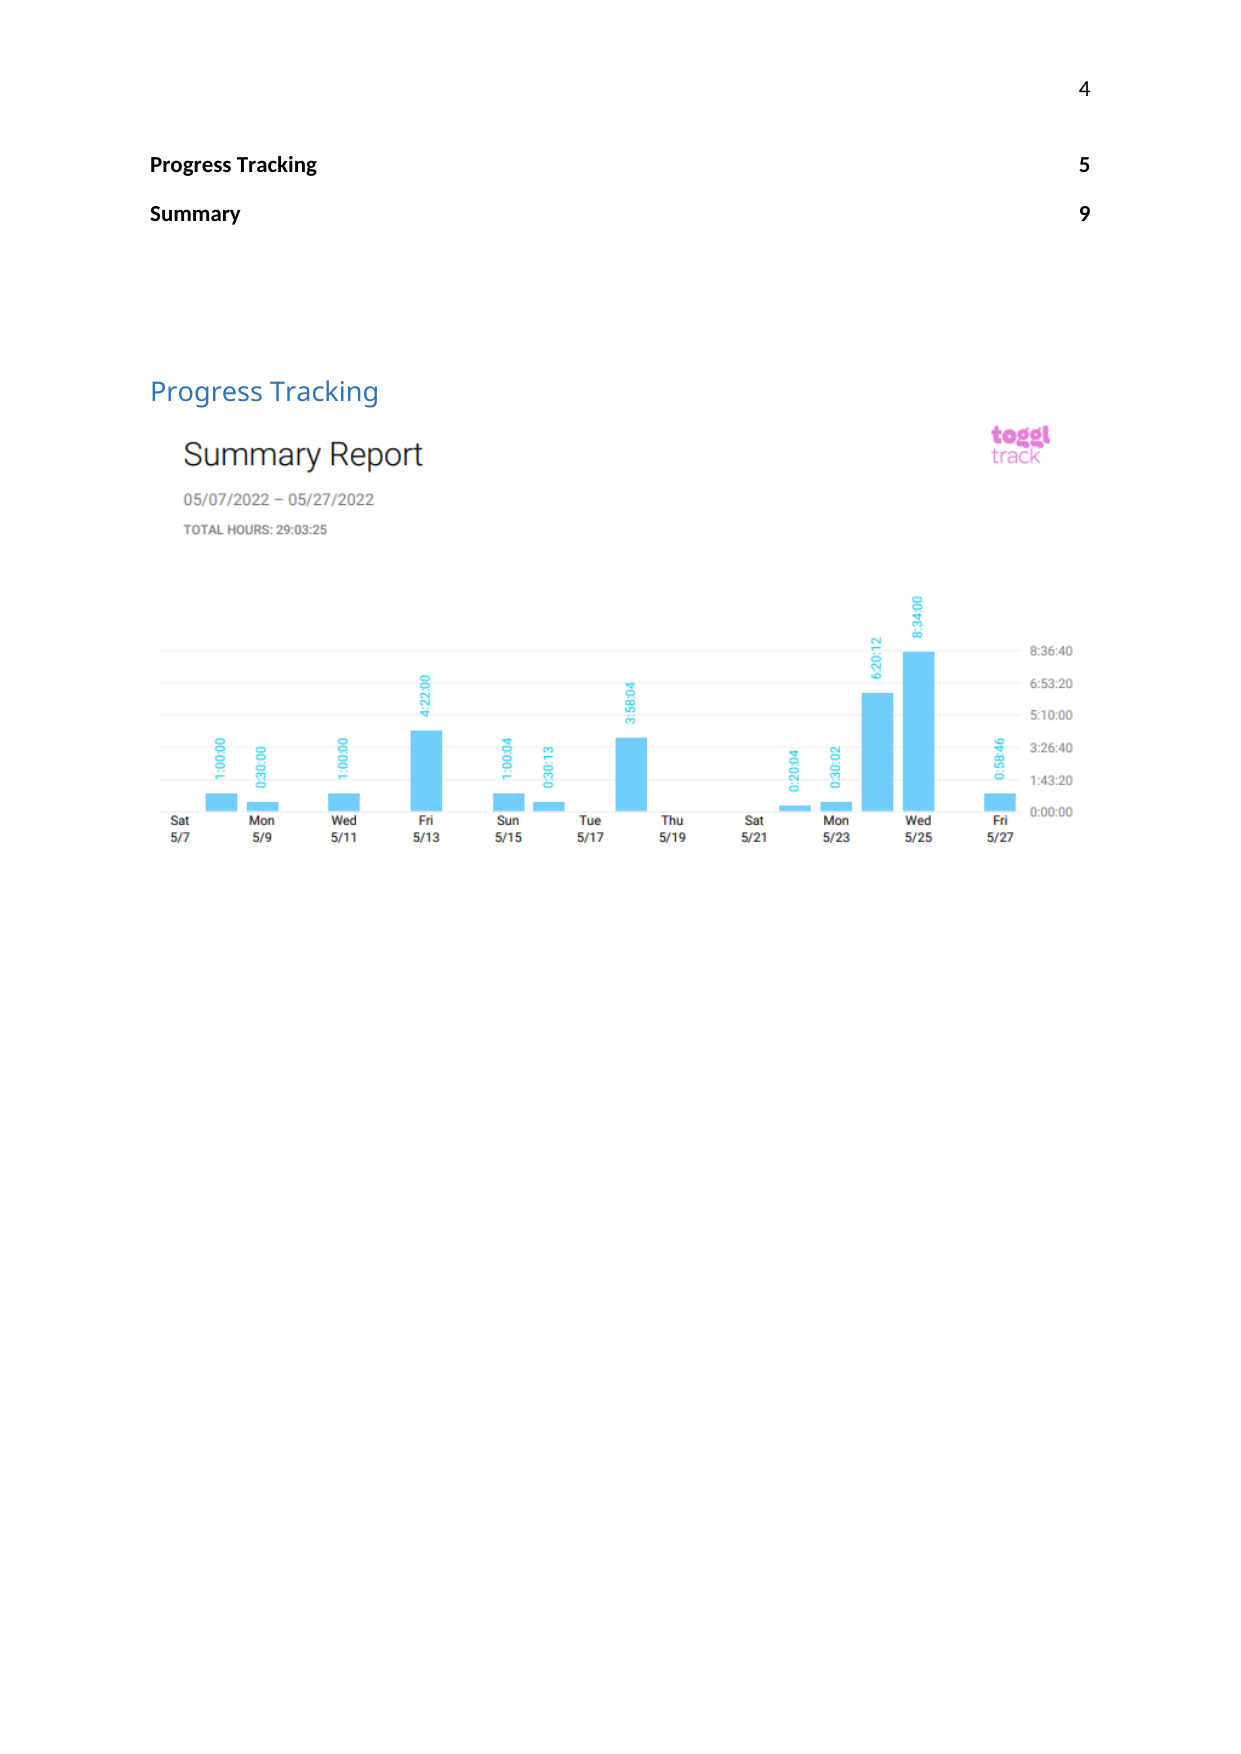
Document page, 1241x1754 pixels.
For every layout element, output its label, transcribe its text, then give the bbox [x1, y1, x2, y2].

picture [150, 412, 1091, 865]
subtitle Progress Tracking [150, 373, 1090, 410]
